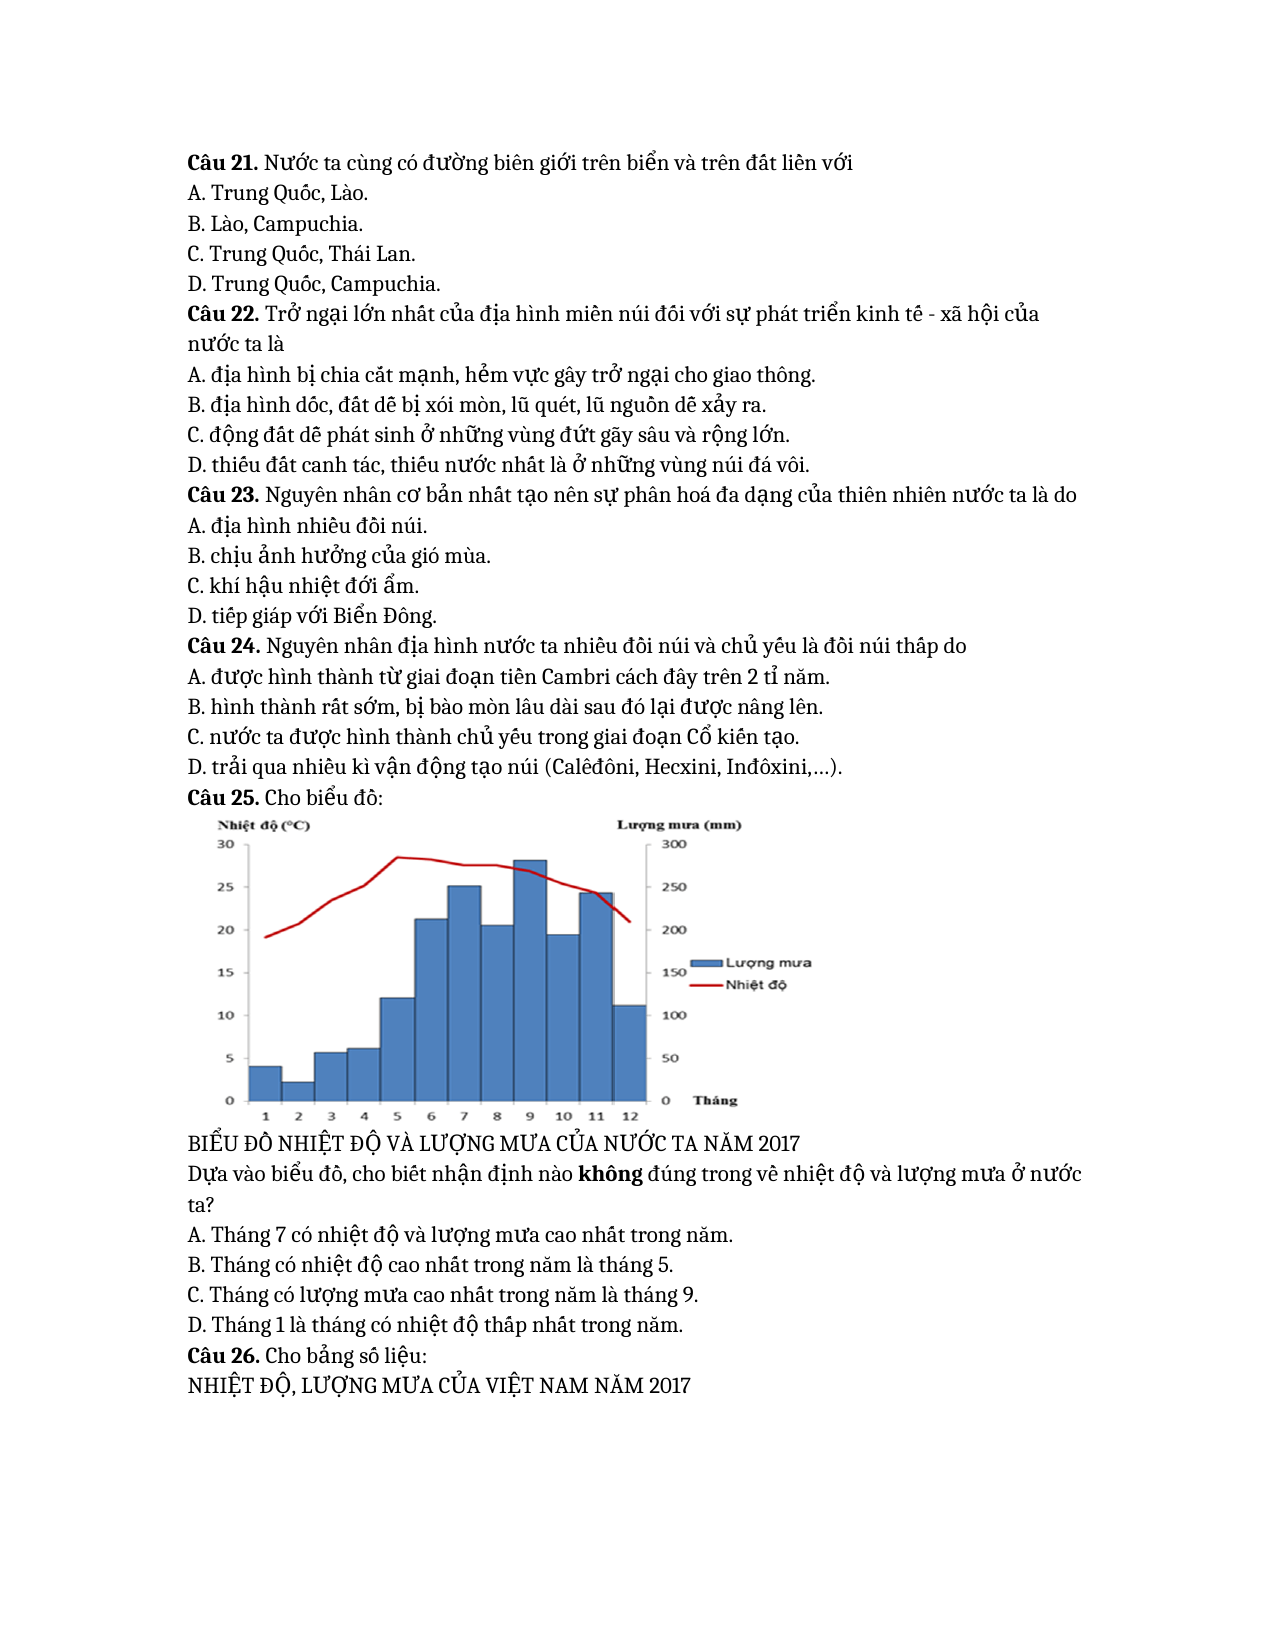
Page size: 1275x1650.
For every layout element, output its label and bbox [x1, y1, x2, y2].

picture [206, 814, 819, 1127]
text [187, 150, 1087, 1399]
